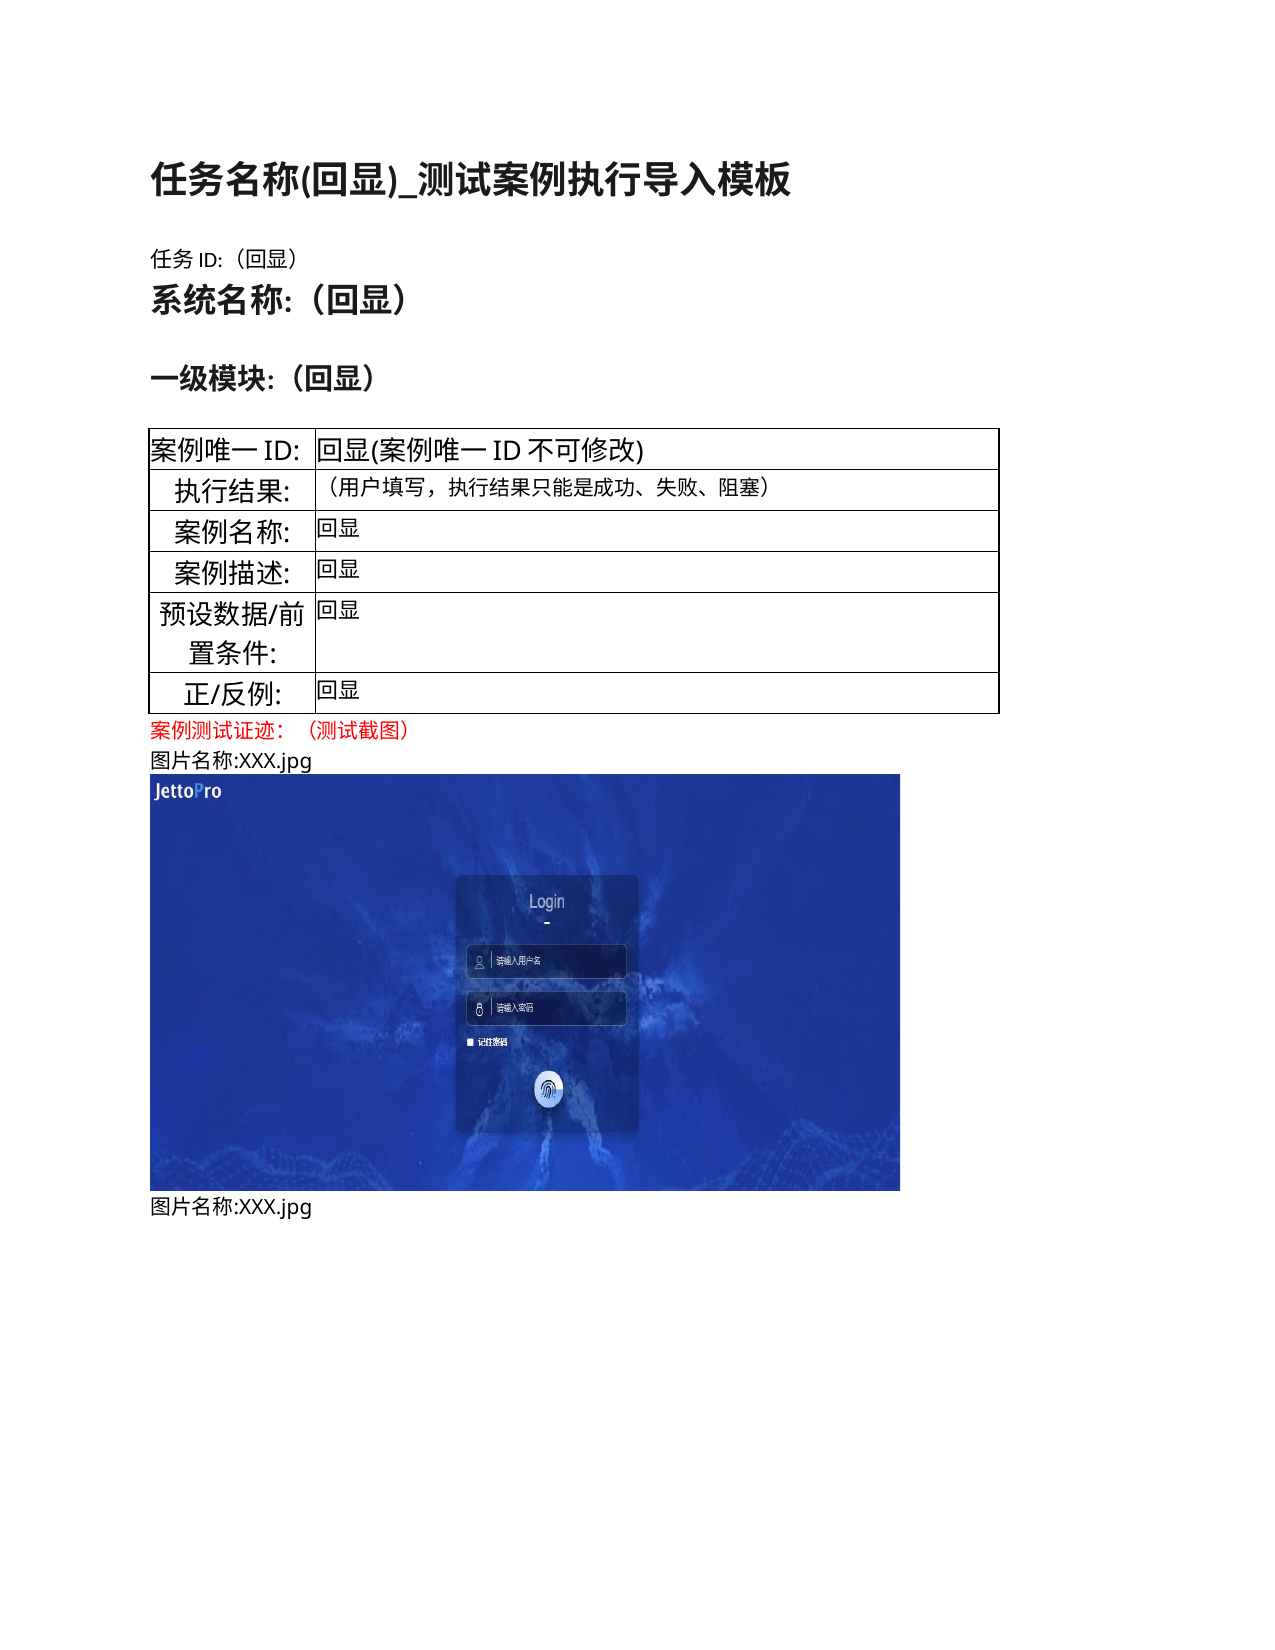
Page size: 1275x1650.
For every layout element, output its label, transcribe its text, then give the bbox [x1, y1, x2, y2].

subtitle 一级模块:（回显） [150, 356, 1125, 398]
table_cell 回显 [316, 593, 998, 672]
table_cell 回显 [316, 511, 998, 551]
subtitle 系统名称:（回显） [150, 274, 1125, 322]
table_cell 案例描述: [150, 552, 315, 591]
table_cell 回显 [316, 552, 998, 591]
text 图片名称:XXX.jpg [150, 744, 1125, 775]
text 案例测试证迹：（测试截图） [150, 714, 1125, 744]
table_cell 执行结果: [150, 470, 315, 509]
text 任务ID:（回显） [150, 242, 1125, 274]
table_cell 正/反例: [150, 673, 315, 713]
table_cell 回显 [316, 673, 998, 713]
table_header 回显(案例唯一ID不可修改) [316, 429, 998, 469]
subtitle 任务名称(回显)_测试案例执行导入模板 [150, 150, 1125, 204]
picture [150, 774, 901, 1191]
table_cell 预设数据/前置条件: [150, 593, 315, 672]
text 图片名称:XXX.jpg [150, 1190, 1125, 1221]
table_cell 案例名称: [150, 511, 315, 551]
table_header 案例唯一ID: [150, 429, 315, 469]
table_cell （用户填写，执行结果只能是成功、失败、阻塞） [316, 470, 998, 509]
